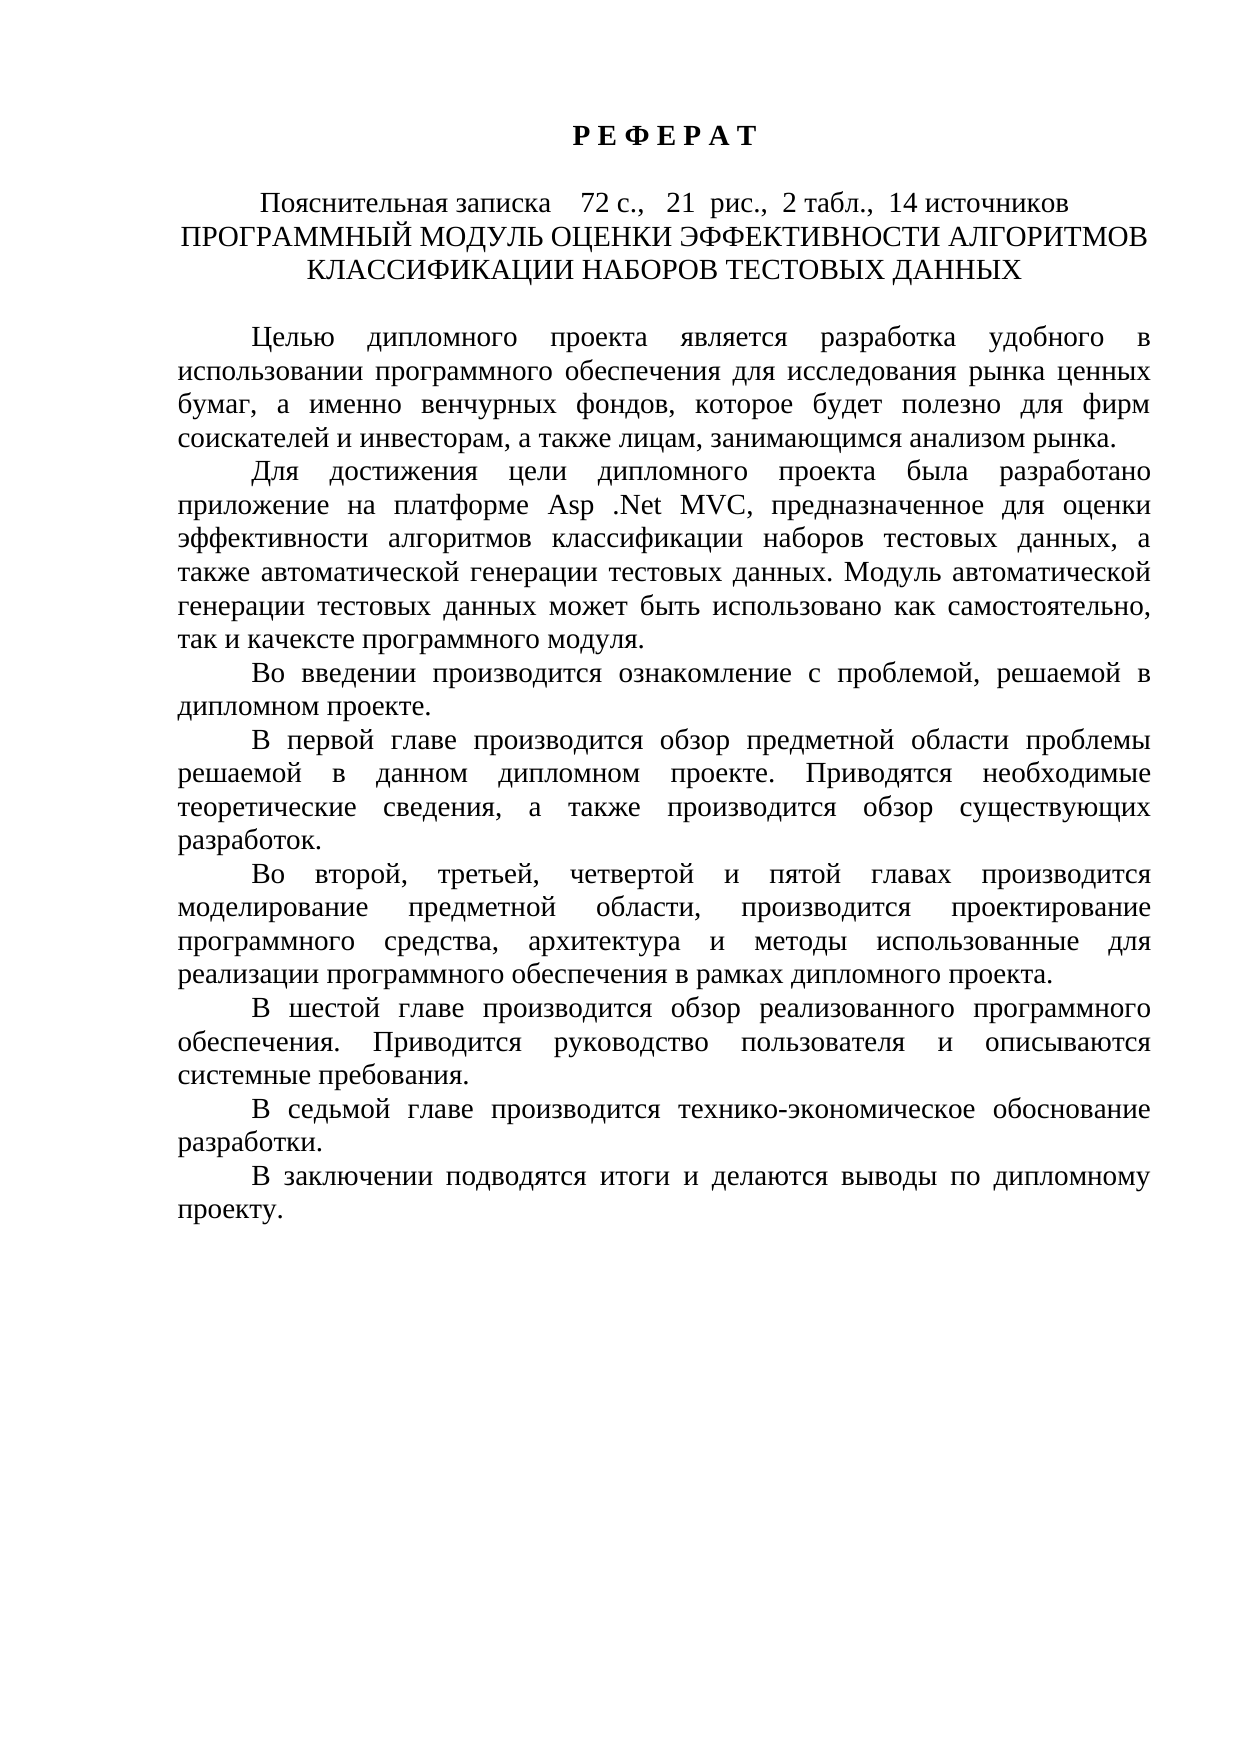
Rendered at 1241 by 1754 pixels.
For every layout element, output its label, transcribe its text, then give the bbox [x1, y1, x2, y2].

text Во второй, третьей, четвертой и пятой главах производится моделирование предметной области, производится проектирование программного средства, архитектура и методы использованные для реализации программного обеспечения в рамках дипломного проекта. [177, 856, 1152, 990]
text Во введении производится ознакомление с проблемой, решаемой в дипломном проекте. [177, 655, 1152, 722]
text В шестой главе производится обзор реализованного программного обеспечения. Приводится руководство пользователя и описываются системные пребования. [177, 990, 1152, 1091]
text Р Е Ф Е Р А Т [177, 118, 1152, 152]
text В первой главе производится обзор предметной области проблемы решаемой в данном дипломном проекте. Приводятся необходимые теоретические сведения, а также производится обзор существующих разработок. [177, 722, 1152, 856]
text Целью дипломного проекта является разработка удобного в использовании программного обеспечения для исследования рынка ценных бумаг, а именно венчурных фондов, которое будет полезно для фирм соискателей и инвесторам, а также лицам, занимающимся анализом рынка. [177, 319, 1152, 453]
text Для достижения цели дипломного проекта была разработано приложение на платформе Asp .Net MVC, предназначенное для оценки эффективности алгоритмов классификации наборов тестовых данных, а также автоматической генерации тестовых данных. Модуль автоматической генерации тестовых данных может быть использовано как самостоятельно, так и качексте программного модуля. [177, 453, 1152, 655]
text Пояснительная записка 72 с., 21 рис., 2 табл., 14 источников [177, 185, 1152, 219]
text ПРОГРАММНЫЙ МОДУЛЬ ОЦЕНКИ ЭФФЕКТИВНОСТИ АЛГОРИТМОВ КЛАССИФИКАЦИИ НАБОРОВ ТЕСТОВЫХ ДАННЫХ [177, 219, 1152, 286]
text В седьмой главе производится технико-экономическое обоснование разработки. [177, 1091, 1152, 1158]
text В заключении подводятся итоги и делаются выводы по дипломному проекту. [177, 1158, 1152, 1225]
